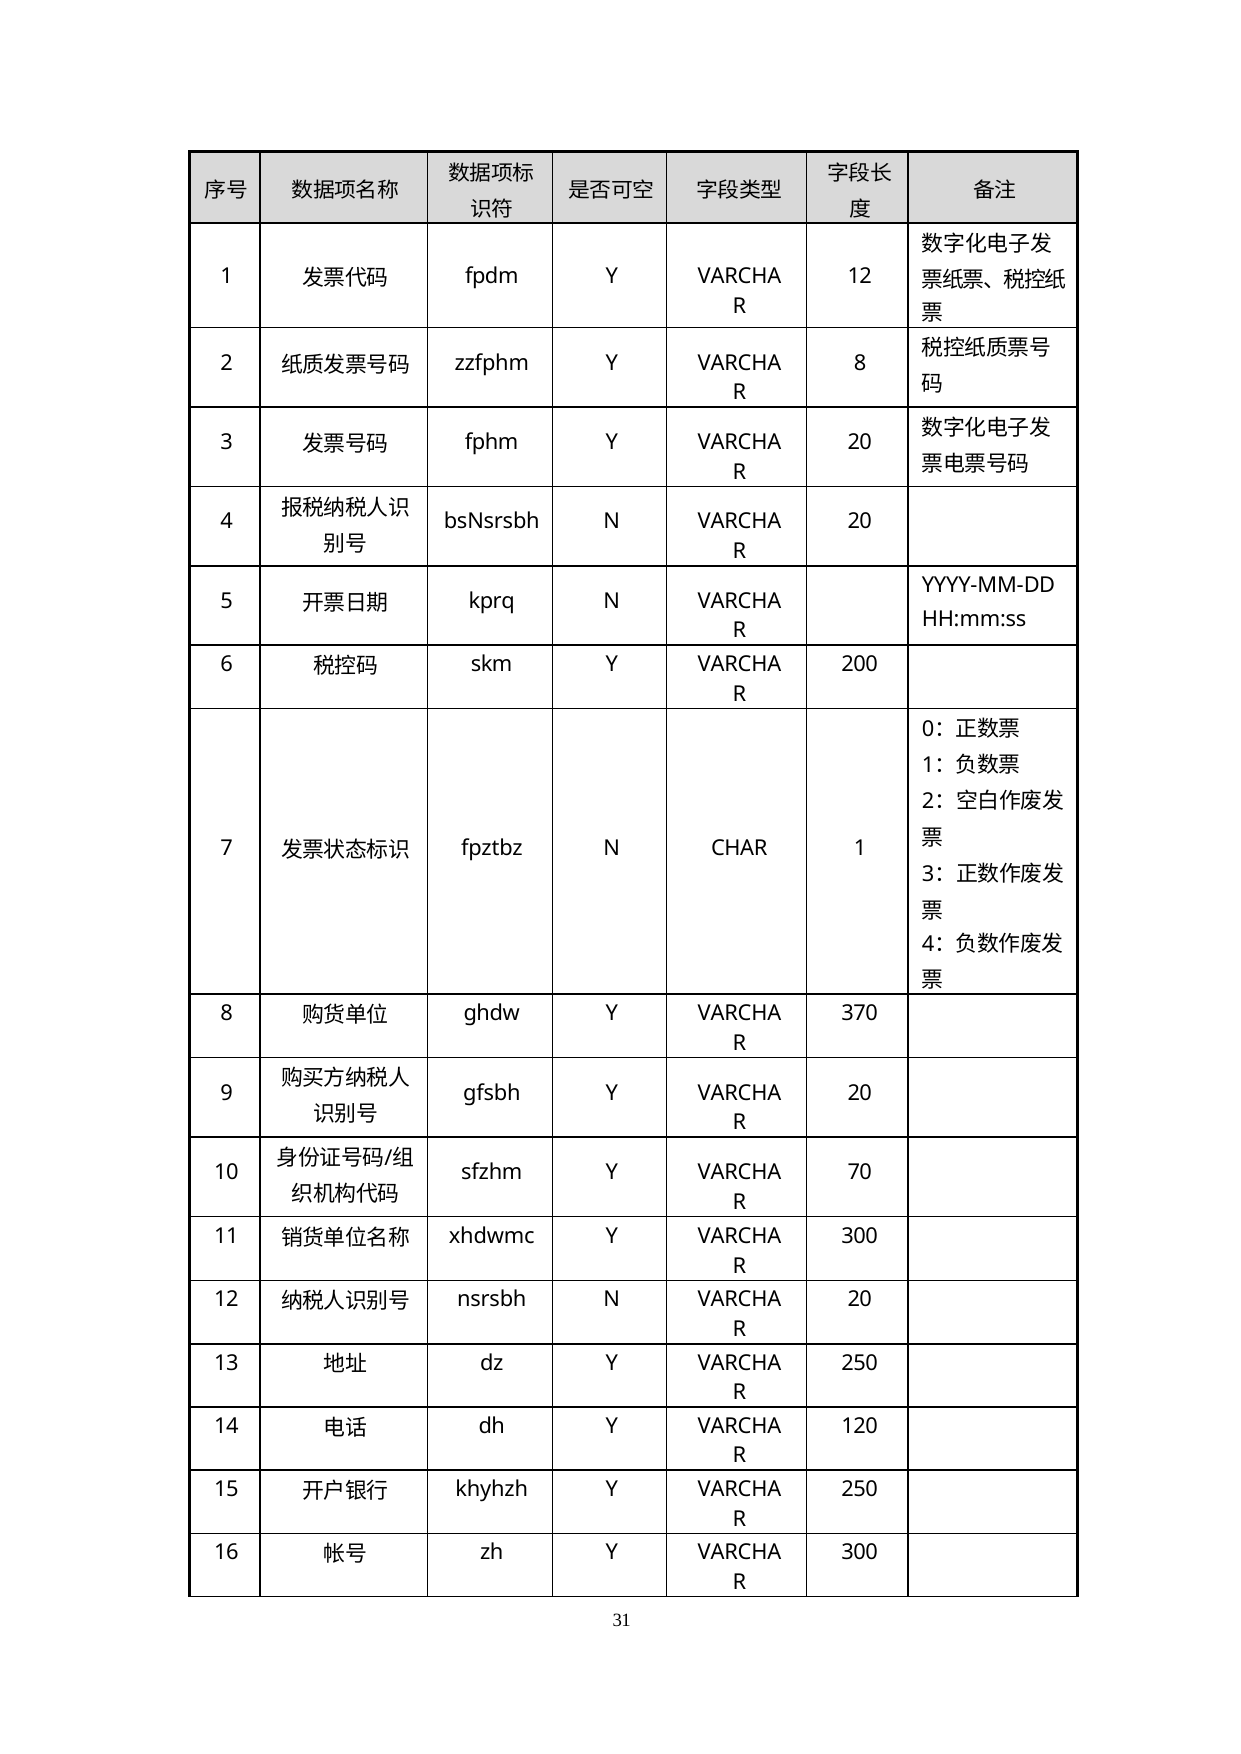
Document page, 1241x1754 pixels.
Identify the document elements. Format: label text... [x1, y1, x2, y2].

table_cell Y [553, 1408, 666, 1469]
table_cell Y [553, 1471, 666, 1532]
table_cell zh [428, 1534, 552, 1596]
table_cell 14 [191, 1408, 259, 1469]
table_cell 2 [191, 328, 259, 406]
table_cell gfsbh [428, 1058, 552, 1136]
table_cell Y [553, 1138, 666, 1216]
table_cell 120 [807, 1408, 907, 1469]
table_cell 税控码 [261, 646, 427, 707]
table_cell fphm [428, 408, 552, 486]
table_cell [909, 1058, 1076, 1136]
table_cell VARCHAR [667, 1058, 806, 1136]
table_cell 20 [807, 487, 907, 565]
table_cell 数字化电子发 票电票号码 [909, 408, 1076, 486]
table_cell [909, 1217, 1076, 1279]
table_cell kprq [428, 567, 552, 644]
table_cell fpdm [428, 224, 552, 326]
table_cell 300 [807, 1534, 907, 1596]
table_cell 发票代码 [261, 224, 427, 326]
table_cell 20 [807, 1281, 907, 1343]
table_cell VARCHAR [667, 224, 806, 326]
table_cell 发票号码 [261, 408, 427, 486]
table_cell skm [428, 646, 552, 707]
table_cell N [553, 567, 666, 644]
table_cell bsNsrsbh [428, 487, 552, 565]
table_cell Y [553, 646, 666, 707]
table_cell sfzhm [428, 1138, 552, 1216]
table_cell 购货单位 [261, 995, 427, 1056]
table_cell Y [553, 1345, 666, 1406]
table_cell 购买方纳税人 识别号 [261, 1058, 427, 1136]
table_cell 销货单位名称 [261, 1217, 427, 1279]
table_cell VARCHAR [667, 995, 806, 1056]
table_cell VARCHAR [667, 487, 806, 565]
table_header 序号 [191, 153, 259, 222]
table_cell dh [428, 1408, 552, 1469]
table_cell Y [553, 1217, 666, 1279]
table_cell 税控纸质票号 码 [909, 328, 1076, 406]
table_cell [909, 1471, 1076, 1532]
table_cell 8 [191, 995, 259, 1056]
table_cell ghdw [428, 995, 552, 1056]
table_cell YYYY-MM-DD HH:mm:ss [909, 567, 1076, 644]
table_cell 开户银行 [261, 1471, 427, 1532]
table_cell [909, 1534, 1076, 1596]
table_header 字段类型 [667, 153, 806, 222]
table_cell 1 [807, 709, 907, 993]
table_cell 报税纳税人识 别号 [261, 487, 427, 565]
table_cell 3 [191, 408, 259, 486]
table_cell [909, 1345, 1076, 1406]
table_cell 纸质发票号码 [261, 328, 427, 406]
table_cell Y [553, 1058, 666, 1136]
table_cell VARCHAR [667, 1345, 806, 1406]
table_cell 8 [807, 328, 907, 406]
table_cell VARCHAR [667, 1408, 806, 1469]
table_cell VARCHAR [667, 1281, 806, 1343]
table_cell 16 [191, 1534, 259, 1596]
table_cell 20 [807, 408, 907, 486]
table_cell 电话 [261, 1408, 427, 1469]
table_cell 11 [191, 1217, 259, 1279]
table_cell VARCHAR [667, 567, 806, 644]
table_cell 5 [191, 567, 259, 644]
table_cell 12 [191, 1281, 259, 1343]
table_cell 20 [807, 1058, 907, 1136]
table_cell 7 [191, 709, 259, 993]
table_cell 4 [191, 487, 259, 565]
table_cell 15 [191, 1471, 259, 1532]
table_header 字段长 度 [807, 153, 907, 222]
table_cell N [553, 709, 666, 993]
table_cell 0：正数票 1：负数票 2：空白作废发票 3：正数作废发票 4：负数作废发 票 [909, 709, 1076, 993]
table_cell Y [553, 408, 666, 486]
table_cell [909, 995, 1076, 1056]
table_cell VARCHAR [667, 646, 806, 707]
table_cell [909, 646, 1076, 707]
table_cell 12 [807, 224, 907, 326]
table_cell N [553, 1281, 666, 1343]
table_cell 250 [807, 1345, 907, 1406]
table_cell 发票状态标识 [261, 709, 427, 993]
table_cell 300 [807, 1217, 907, 1279]
table_cell 200 [807, 646, 907, 707]
table_cell xhdwmc [428, 1217, 552, 1279]
table_cell [909, 487, 1076, 565]
table_cell N [553, 487, 666, 565]
table_cell Y [553, 995, 666, 1056]
table_cell CHAR [667, 709, 806, 993]
table_cell VARCHAR [667, 408, 806, 486]
table_cell 1 [191, 224, 259, 326]
table_cell 13 [191, 1345, 259, 1406]
table_cell khyhzh [428, 1471, 552, 1532]
table_cell [909, 1408, 1076, 1469]
table_cell 数字化电子发票纸票、税控纸 票 [909, 224, 1076, 326]
table_cell 370 [807, 995, 907, 1056]
table_cell 9 [191, 1058, 259, 1136]
table_cell Y [553, 328, 666, 406]
table_cell VARCHAR [667, 328, 806, 406]
table_cell nsrsbh [428, 1281, 552, 1343]
table_cell 70 [807, 1138, 907, 1216]
table_cell 250 [807, 1471, 907, 1532]
table_cell 帐号 [261, 1534, 427, 1596]
table_cell VARCHAR [667, 1471, 806, 1532]
table_cell zzfphm [428, 328, 552, 406]
table_header 数据项名称 [261, 153, 427, 222]
table_cell 6 [191, 646, 259, 707]
table_cell 身份证号码/组 织机构代码 [261, 1138, 427, 1216]
table_cell fpztbz [428, 709, 552, 993]
table_cell VARCHAR [667, 1138, 806, 1216]
table_cell [909, 1281, 1076, 1343]
table_cell VARCHAR [667, 1217, 806, 1279]
table_cell Y [553, 1534, 666, 1596]
table_header 备注 [909, 153, 1076, 222]
table_cell 纳税人识别号 [261, 1281, 427, 1343]
table_cell 10 [191, 1138, 259, 1216]
table_cell 地址 [261, 1345, 427, 1406]
table_header 是否可空 [553, 153, 666, 222]
table_cell VARCHAR [667, 1534, 806, 1596]
table_cell dz [428, 1345, 552, 1406]
table_cell [807, 567, 907, 644]
table_header 数据项标 识符 [428, 153, 552, 222]
table_cell 开票日期 [261, 567, 427, 644]
table_cell [909, 1138, 1076, 1216]
table_cell Y [553, 224, 666, 326]
